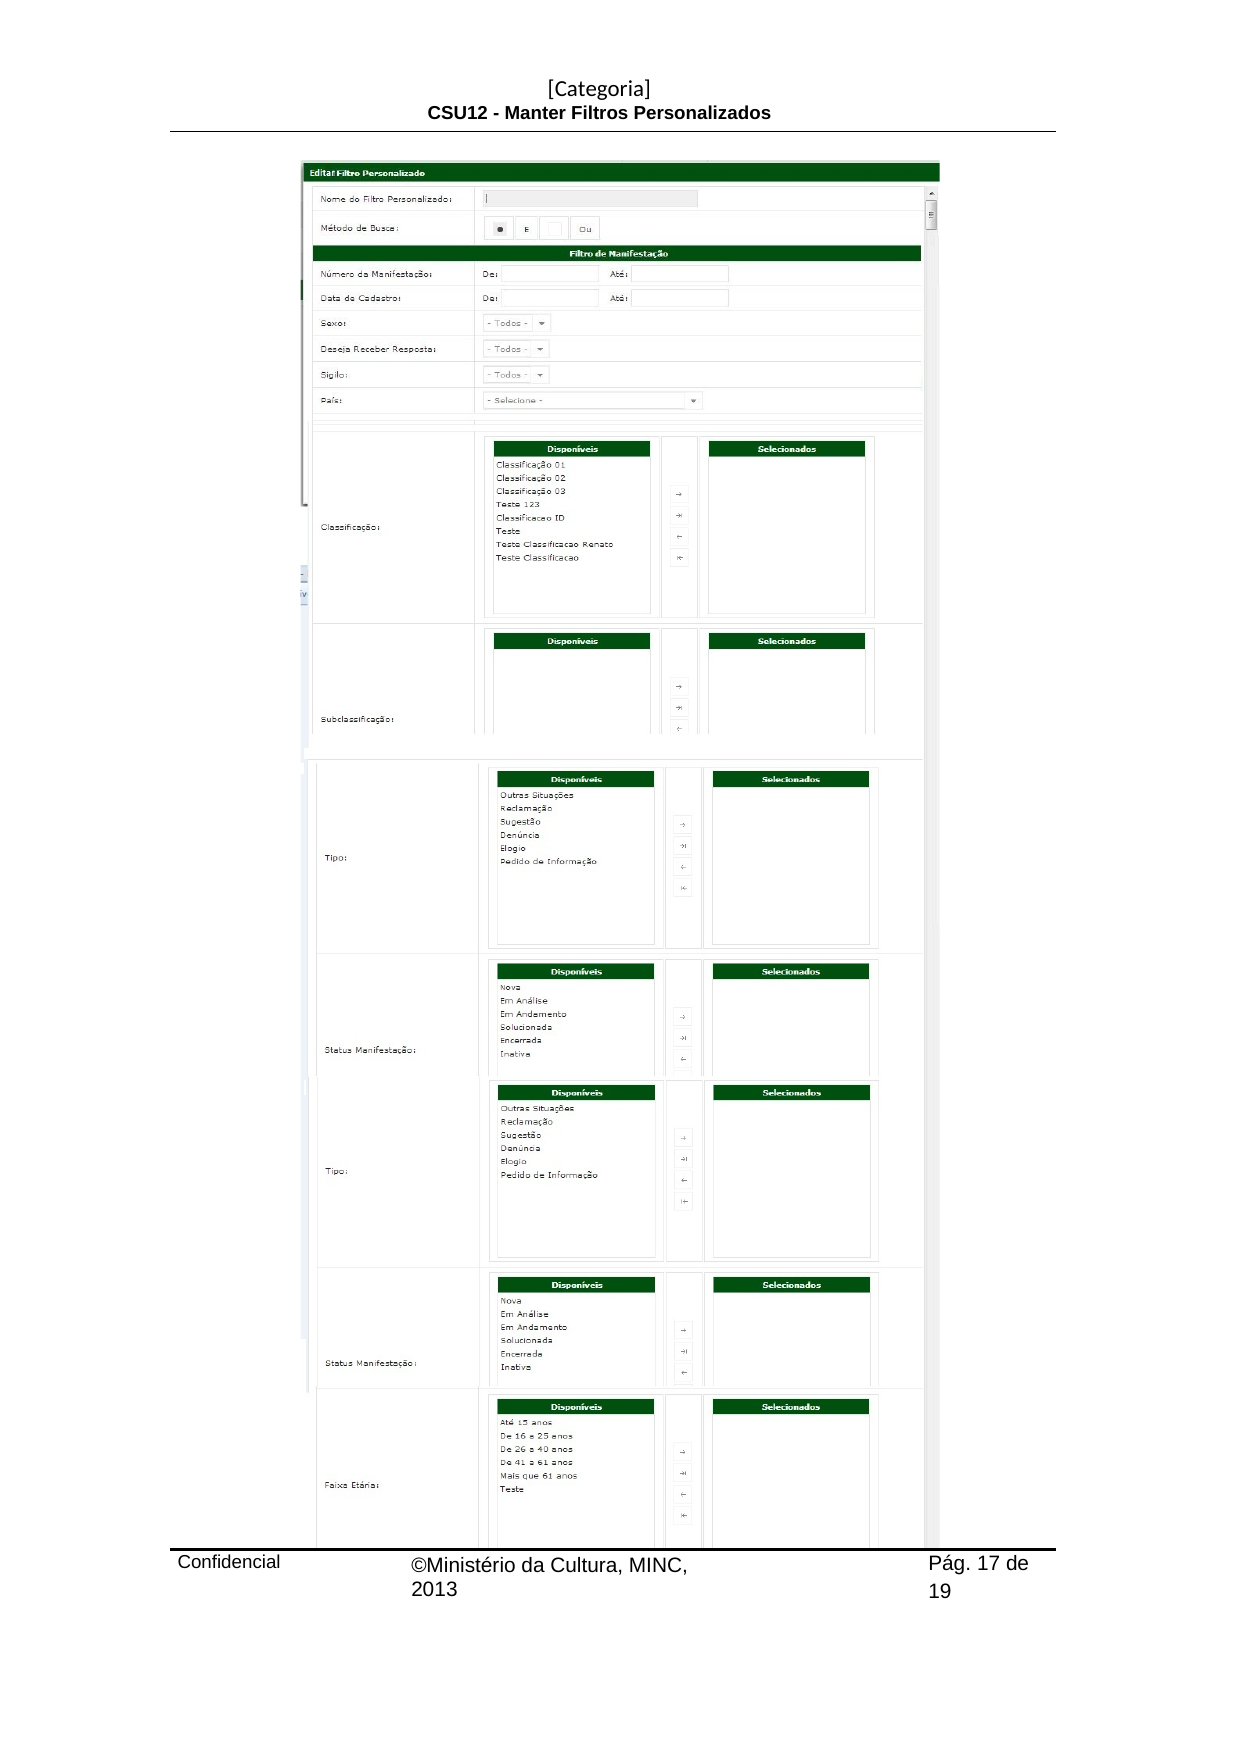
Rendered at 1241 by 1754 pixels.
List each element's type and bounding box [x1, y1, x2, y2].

picture [300, 160, 940, 1548]
